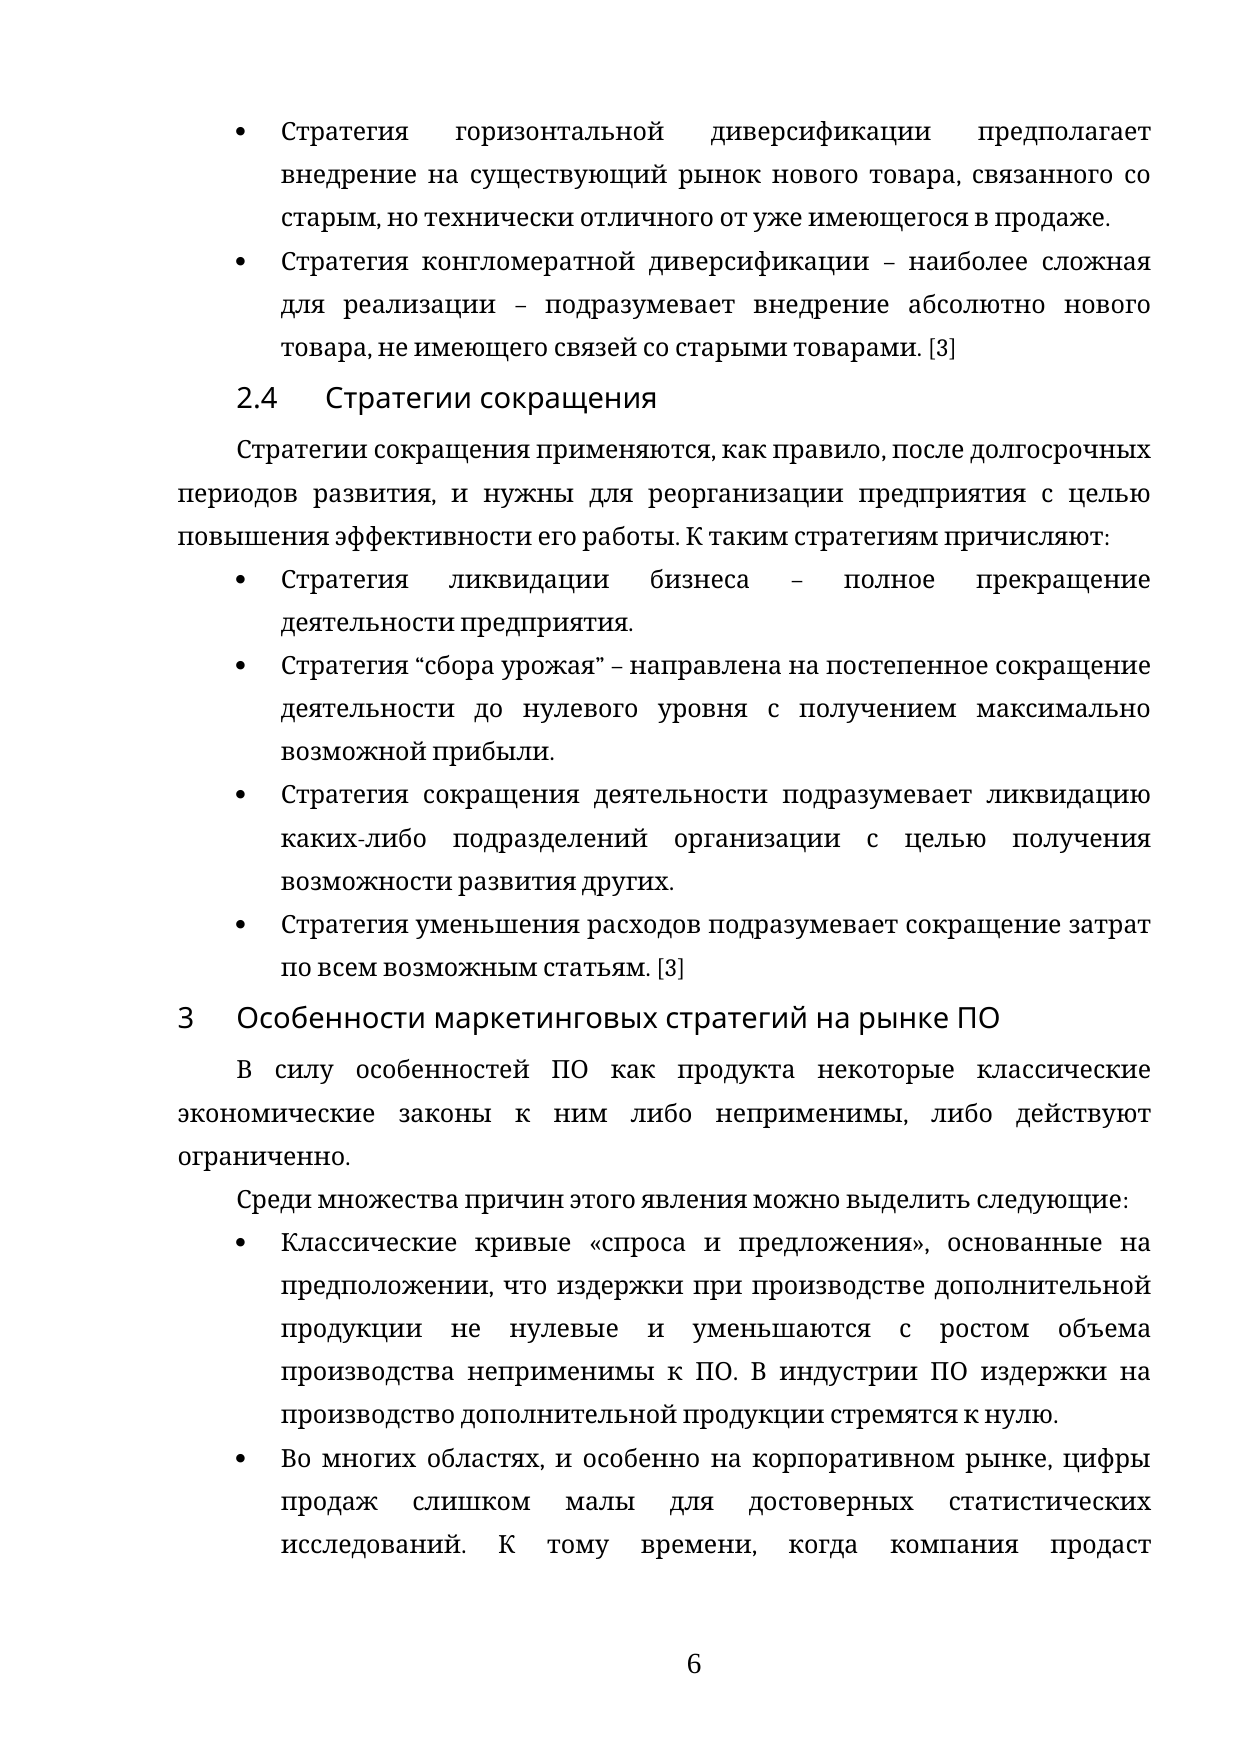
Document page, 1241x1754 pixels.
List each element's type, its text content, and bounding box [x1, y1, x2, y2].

text Стратегия уменьшения расходов подразумевает сокращение затрат по всем возможным статьям. [3] [236, 911, 1152, 983]
subtitle Особенности маркетинговых стратегий на рынке ПО [177, 997, 1152, 1037]
text Стратегии сокращения применяются, как правило, после долгосрочных периодов развития, и нужны для реорганизации предприятия с целью повышения эффективности его работы. К таким стратегиям причисляют: [177, 436, 1152, 551]
text Стратегия ликвидации бизнеса – полное прекращение деятельности предприятия. [236, 566, 1152, 638]
text Среди множества причин этого явления можно выделить следующие: [177, 1186, 1152, 1214]
text Стратегия конгломератной диверсификации – наиболее сложная для реализации – подразумевает внедрение абсолютно нового товара, не имеющего связей со старыми товарами. [3] [236, 247, 1152, 362]
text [236, 1444, 1152, 1559]
text Классические кривые «спроса и предложения», основанные на предположении, что издержки при производстве дополнительной продукции не нулевые и уменьшаются с ростом объема производства неприменимы к ПО. В индустрии ПО издержки на производство дополнительной продукции стремятся к нулю. [236, 1229, 1152, 1430]
text Стратегия сокращения деятельности подразумевает ликвидацию каких-либо подразделений организации с целью получения возможности развития других. [236, 781, 1152, 896]
text Стратегия горизонтальной диверсификации предполагает внедрение на существующий рынок нового товара, связанного со старым, но технически отличного от уже имеющегося в продаже. [236, 118, 1152, 233]
subtitle Стратегии сокращения [236, 377, 1152, 417]
text Стратегия “сбора урожая” – направлена на постепенное сокращение деятельности до нулевого уровня с получением максимально возможной прибыли. [236, 652, 1152, 767]
text В силу особенностей ПО как продукта некоторые классические экономические законы к ним либо неприменимы, либо действуют ограниченно. [177, 1056, 1152, 1171]
